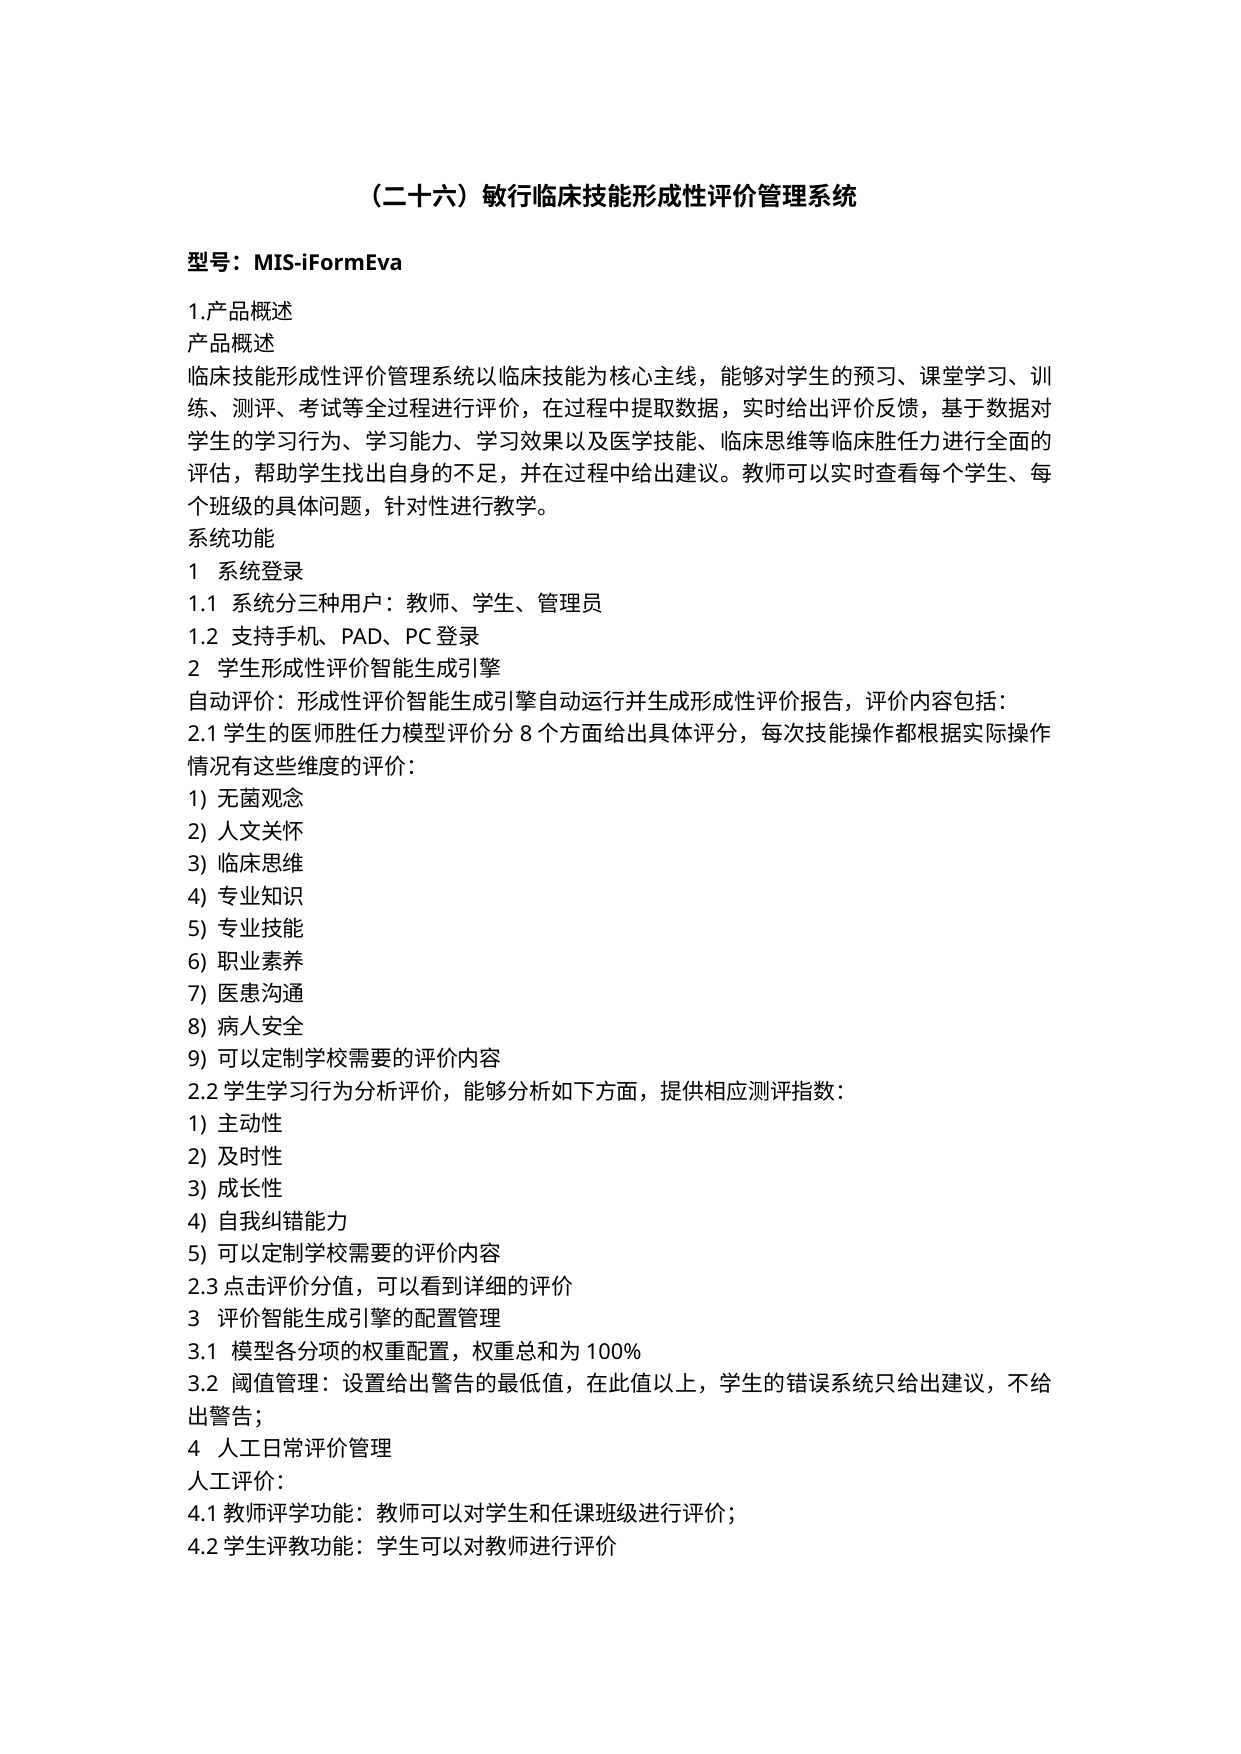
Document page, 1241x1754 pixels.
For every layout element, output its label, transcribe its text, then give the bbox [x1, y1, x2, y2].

text 3.2 阈值管理：设置给出警告的最低值，在此值以上，学生的错误系统只给出建议，不给出警告； [187, 1366, 1053, 1431]
text 5) 专业技能 [187, 911, 1053, 943]
text 1.2 支持手机、PAD、PC登录 [187, 618, 1053, 651]
text 8) 病人安全 [187, 1008, 1053, 1041]
text 4 人工日常评价管理 [187, 1431, 1053, 1463]
text 1.产品概述 [187, 293, 1053, 326]
text 6) 职业素养 [187, 943, 1053, 976]
text 2 学生形成性评价智能生成引擎 [187, 651, 1053, 683]
text 1 系统登录 [187, 553, 1053, 586]
text 2.3点击评价分值，可以看到详细的评价 [187, 1268, 1053, 1301]
text 型号：MIS-iFormEva [187, 245, 1053, 278]
text 人工评价： [187, 1463, 1053, 1496]
text 2) 人文关怀 [187, 813, 1053, 846]
text 2.2学生学习行为分析评价，能够分析如下方面，提供相应测评指数： [187, 1073, 1053, 1106]
text 3 评价智能生成引擎的配置管理 [187, 1301, 1053, 1333]
text 4) 自我纠错能力 [187, 1203, 1053, 1236]
text 2.1学生的医师胜任力模型评价分8个方面给出具体评分，每次技能操作都根据实际操作情况有这些维度的评价： [187, 716, 1053, 781]
text 4.2学生评教功能：学生可以对教师进行评价 [187, 1528, 1053, 1561]
text 临床技能形成性评价管理系统以临床技能为核心主线，能够对学生的预习、课堂学习、训练、测评、考试等全过程进行评价，在过程中提取数据，实时给出评价反馈，基于数据对学生的学习行为、学习能力、学习效果以及医学技能、临床思维等临床胜任力进行全面的评估，帮助学生找出自身的不足，并在过程中给出建议。教师可以实时查看每个学生、每个班级的具体问题，针对性进行教学。 [187, 358, 1053, 521]
text 产品概述 [187, 326, 1053, 358]
text （二十六）敏行临床技能形成性评价管理系统 [187, 162, 1053, 227]
text 1) 无菌观念 [187, 781, 1053, 813]
text 4.1教师评学功能：教师可以对学生和任课班级进行评价； [187, 1496, 1053, 1528]
text 5) 可以定制学校需要的评价内容 [187, 1236, 1053, 1268]
text 3) 临床思维 [187, 846, 1053, 878]
text 1) 主动性 [187, 1106, 1053, 1138]
text 3) 成长性 [187, 1171, 1053, 1203]
text 3.1 模型各分项的权重配置，权重总和为100% [187, 1333, 1053, 1366]
text 7) 医患沟通 [187, 976, 1053, 1008]
text 1.1 系统分三种用户：教师、学生、管理员 [187, 586, 1053, 618]
text 4) 专业知识 [187, 878, 1053, 911]
text 9) 可以定制学校需要的评价内容 [187, 1041, 1053, 1073]
text 自动评价：形成性评价智能生成引擎自动运行并生成形成性评价报告，评价内容包括： [187, 683, 1053, 716]
text 2) 及时性 [187, 1138, 1053, 1171]
text 系统功能 [187, 521, 1053, 553]
